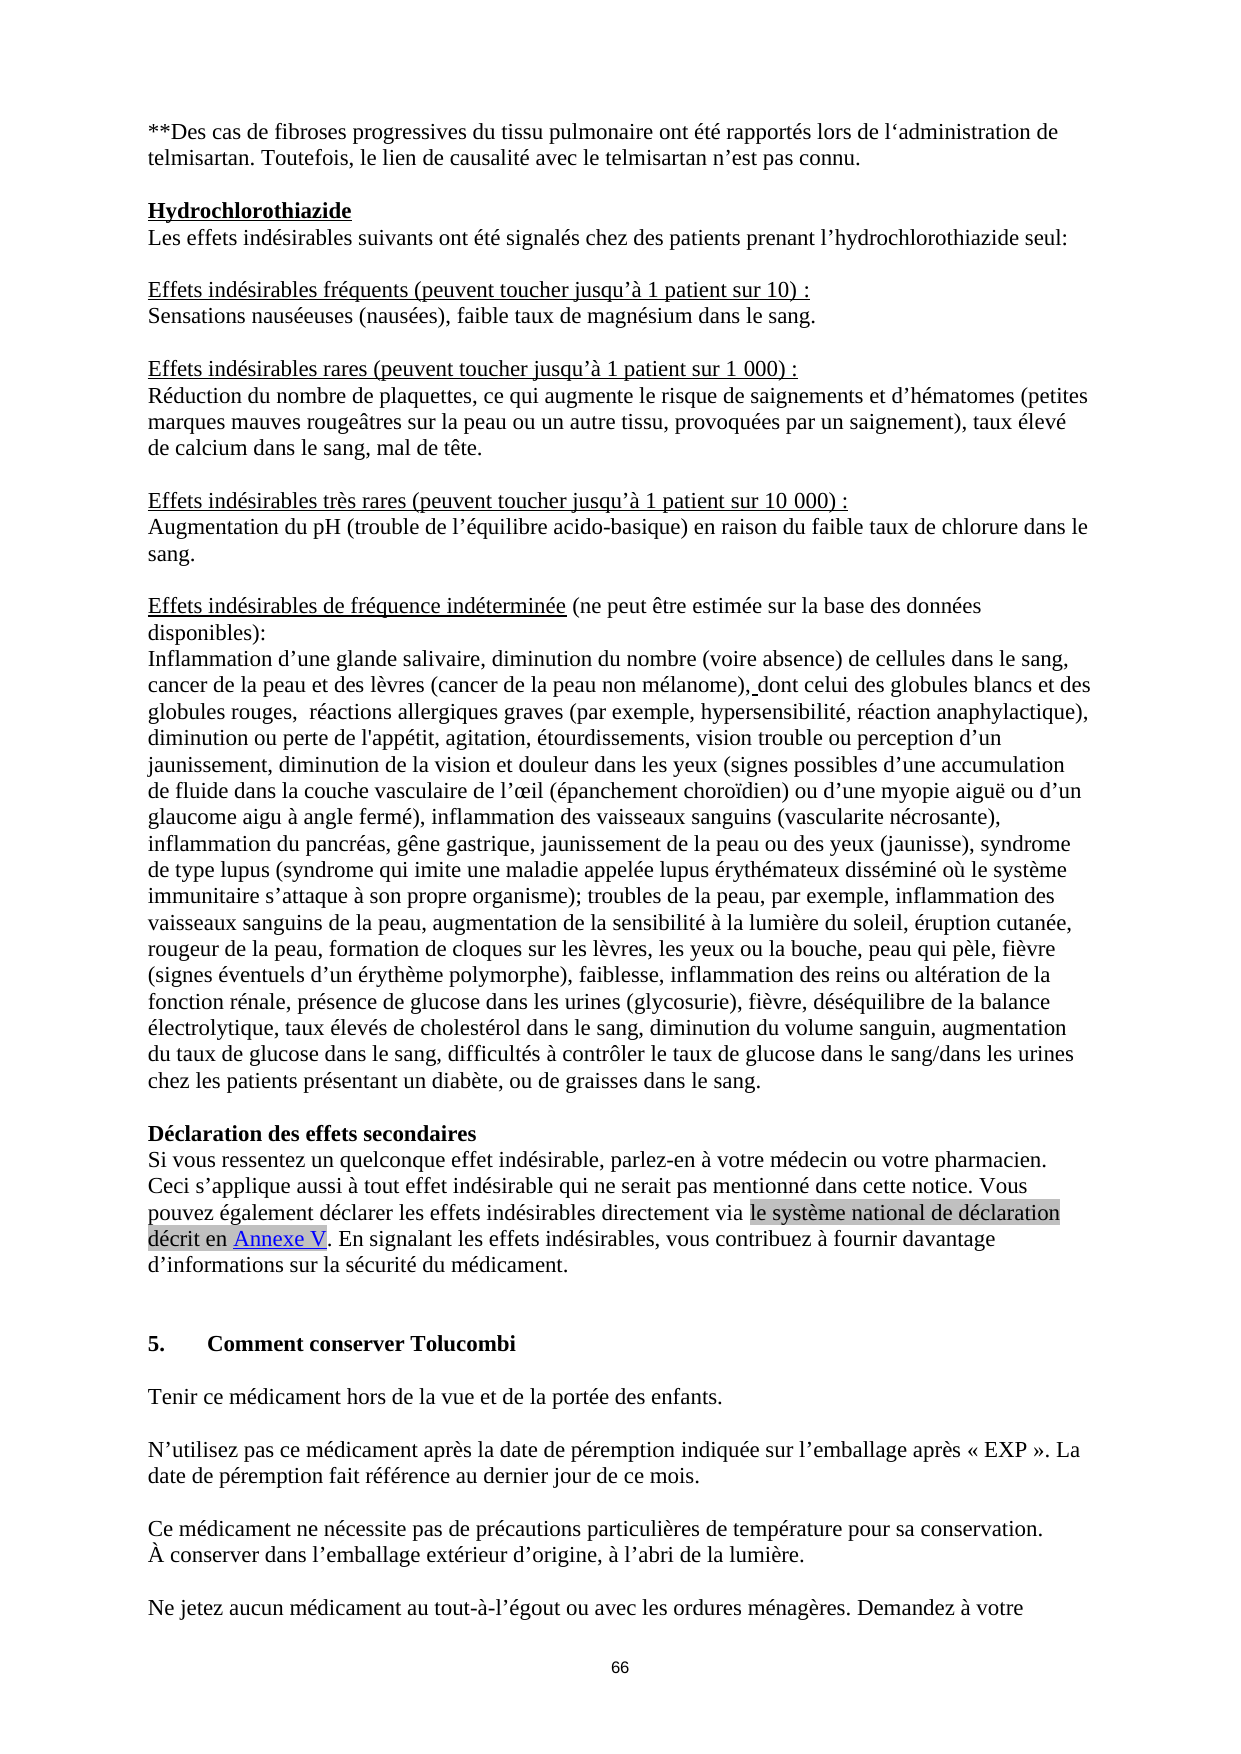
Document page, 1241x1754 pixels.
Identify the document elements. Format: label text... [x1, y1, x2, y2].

text Sensations nauséeuses (nausées), faible taux de magnésium dans le sang. [148, 303, 1092, 329]
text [148, 1594, 1092, 1620]
text Effets indésirables fréquents (peuvent toucher jusqu’à 1 patient sur 10) : [148, 276, 1092, 303]
text 5. Comment conserver Tolucombi [148, 1330, 1092, 1357]
text Réduction du nombre de plaquettes, ce qui augmente le risque de saignements et d’hématomes (petites marques mauves rougeâtres sur la peau ou un autre tissu, provoquées par un saignement), taux élevé de calcium dans le sang, mal de tête. [148, 382, 1092, 461]
text Les effets indésirables suivants ont été signalés chez des patients prenant l’hydrochlorothiazide seul: [148, 223, 1092, 250]
list Déclaration des effets secondaires [148, 1119, 1092, 1146]
text Inflammation d’une glande salivaire, diminution du nombre (voire absence) de cellules dans le sang, cancer de la peau et des lèvres (cancer de la peau non mélanome), dont celui des globules blancs et des globules rouges, réactions allergiques graves (par exemple, hypersensibilité, réaction anaphylactique), diminution ou perte de l'appétit, agitation, étourdissements, vision trouble ou perception d’un jaunissement, diminution de la vision et douleur dans les yeux (signes possibles d’une accumulation de fluide dans la couche vasculaire de l’œil (épanchement choroïdien) ou d’une myopie aiguë ou d’un glaucome aigu à angle fermé), inflammation des vaisseaux sanguins (vascularite nécrosante), inflammation du pancréas, gêne gastrique, jaunissement de la peau ou des yeux (jaunisse), syndrome de type lupus (syndrome qui imite une maladie appelée lupus érythémateux disséminé où le système immunitaire s’attaque à son propre organisme); troubles de la peau, par exemple, inflammation des vaisseaux sanguins de la peau, augmentation de la sensibilité à la lumière du soleil, éruption cutanée, rougeur de la peau, formation de cloques sur les lèvres, les yeux ou la bouche, peau qui pèle, fièvre (signes éventuels d’un érythème polymorphe), faiblesse, inflammation des reins ou altération de la fonction rénale, présence de glucose dans les urines (glycosurie), fièvre, déséquilibre de la balance électrolytique, taux élevés de cholestérol dans le sang, diminution du volume sanguin, augmentation du taux de glucose dans le sang, difficultés à contrôler le taux de glucose dans le sang/dans les urines chez les patients présentant un diabète, ou de graisses dans le sang. [148, 645, 1092, 1093]
text Hydrochlorothiazide [148, 197, 1092, 223]
text Effets indésirables très rares (peuvent toucher jusqu’à 1 patient sur 10 000) : [148, 487, 1092, 513]
text Tenir ce médicament hors de la vue et de la portée des enfants. [148, 1383, 1092, 1409]
text Augmentation du pH (trouble de l’équilibre acido-basique) en raison du faible taux de chlorure dans le sang. [148, 513, 1092, 566]
text N’utilisez pas ce médicament après la date de péremption indiquée sur l’emballage après « EXP ». La date de péremption fait référence au dernier jour de ce mois. [148, 1436, 1092, 1488]
text Effets indésirables rares (peuvent toucher jusqu’à 1 patient sur 1 000) : [148, 355, 1092, 382]
text À conserver dans l’emballage extérieur d’origine, à l’abri de la lumière. [148, 1541, 1092, 1568]
text Effets indésirables de fréquence indéterminée (ne peut être estimée sur la base des données disponibles): [148, 592, 1092, 645]
text Ce médicament ne nécessite pas de précautions particulières de température pour sa conservation. [148, 1515, 1092, 1541]
text Si vous ressentez un quelconque effet indésirable, parlez-en à votre médecin ou votre pharmacien. Ceci s’applique aussi à tout effet indésirable qui ne serait pas mentionné dans cette notice. Vous pouvez également déclarer les effets indésirables directement via le système national de déclaration décrit en Annexe V. En signalant les effets indésirables, vous contribuez à fournir davantage d’informations sur la sécurité du médicament. [148, 1146, 1092, 1278]
text **Des cas de fibroses progressives du tissu pulmonaire ont été rapportés lors de l‘administration de telmisartan. Toutefois, le lien de causalité avec le telmisartan n’est pas connu. [148, 118, 1092, 171]
